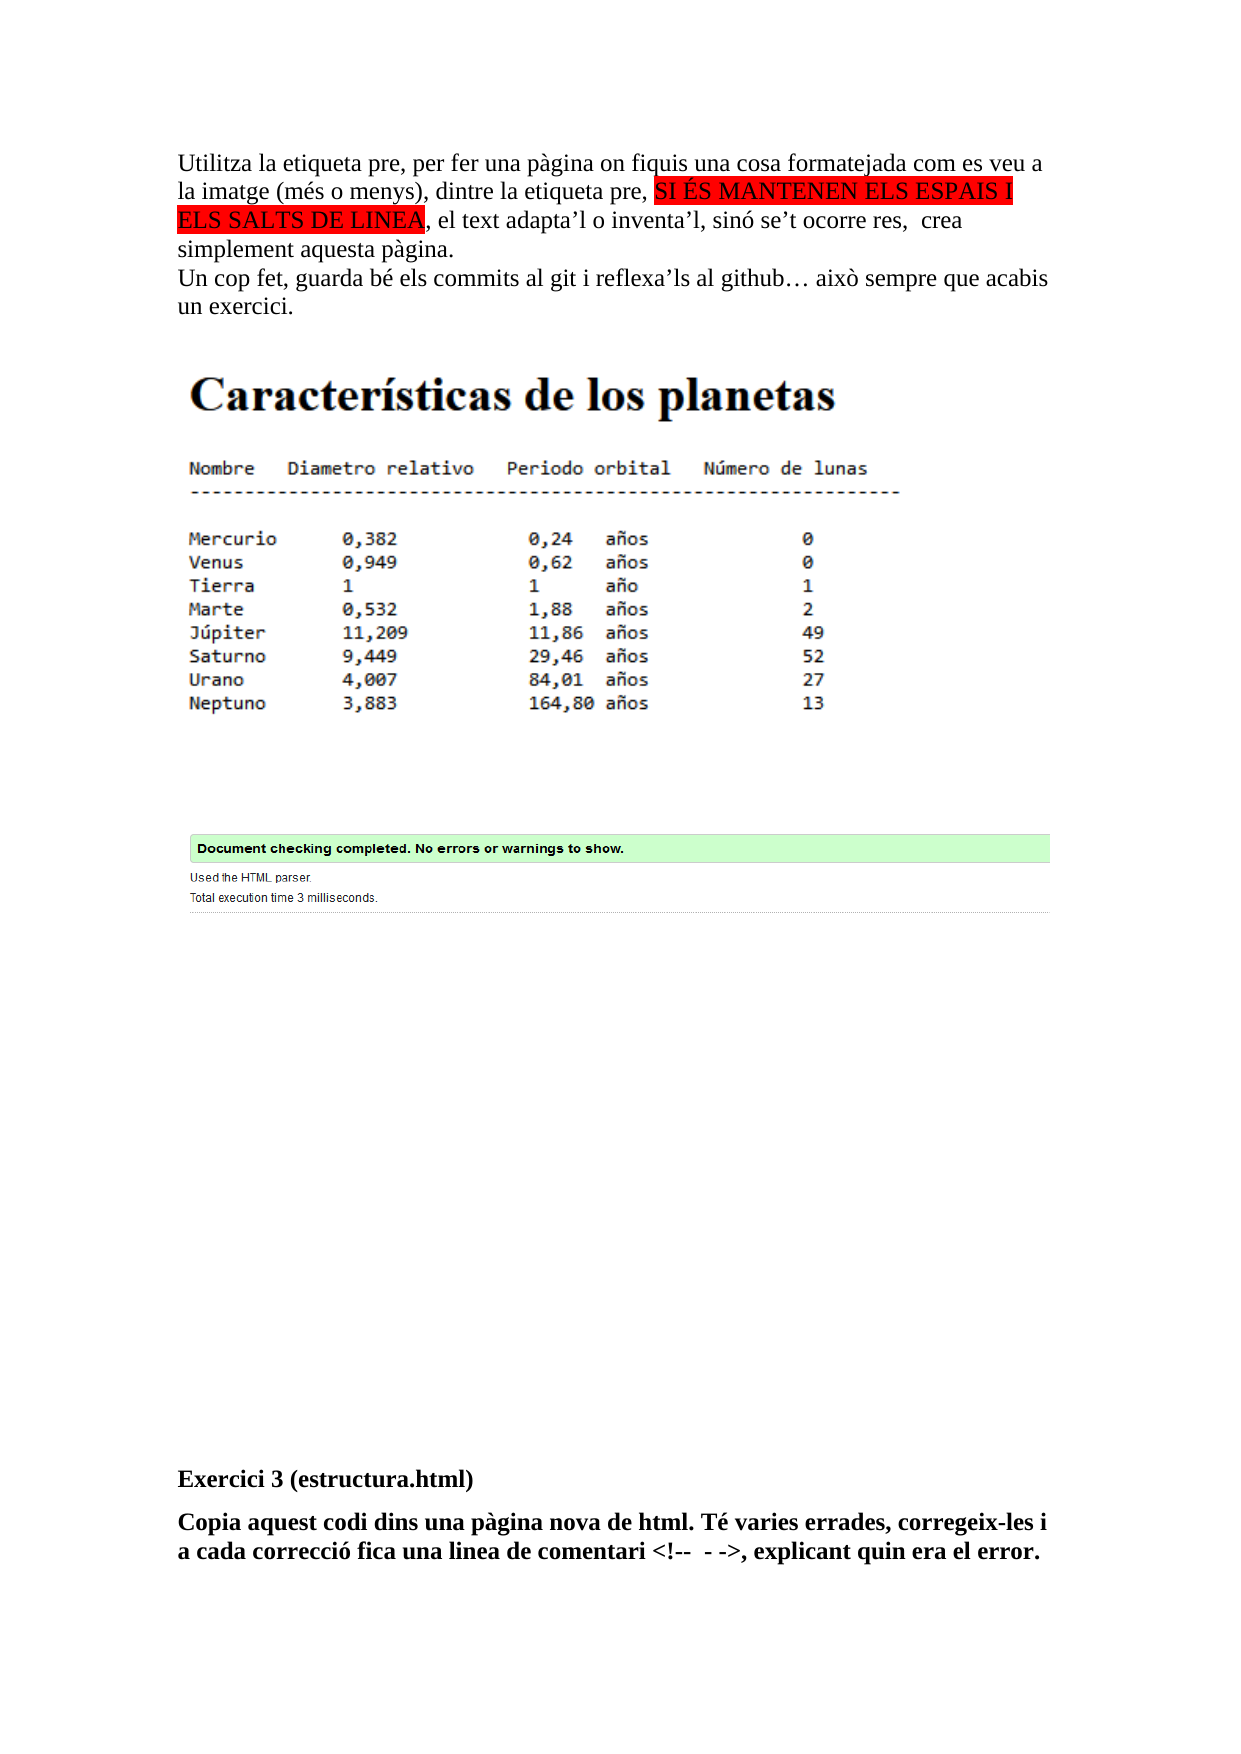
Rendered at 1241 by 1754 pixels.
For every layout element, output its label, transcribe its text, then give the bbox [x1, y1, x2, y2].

text Exercici 3 (estructura.html) [177, 1464, 1063, 1493]
text Un cop fet, guarda bé els commits al git i reflexa’ls al github… això sempre que acabis un exercici. [177, 263, 1063, 320]
text Utilitza la etiqueta pre, per fer una pàgina on fiquis una cosa formatejada com es veu a la imatge (més o menys), dintre la etiqueta pre, SI ÉS MANTENEN ELS ESPAIS I ELS SALTS DE LINEA, el text adapta’l o inventa’l, sinó se’t ocorre res, crea simplement aquesta pàgina. [177, 148, 1063, 263]
picture [177, 320, 956, 733]
text Copia aquest codi dins una pàgina nova de html. Té varies errades, corregeix-les i a cada correcció fica una linea de comentari <!-- - ->, explicant quin era el error. [177, 1507, 1063, 1565]
picture [177, 818, 1050, 916]
